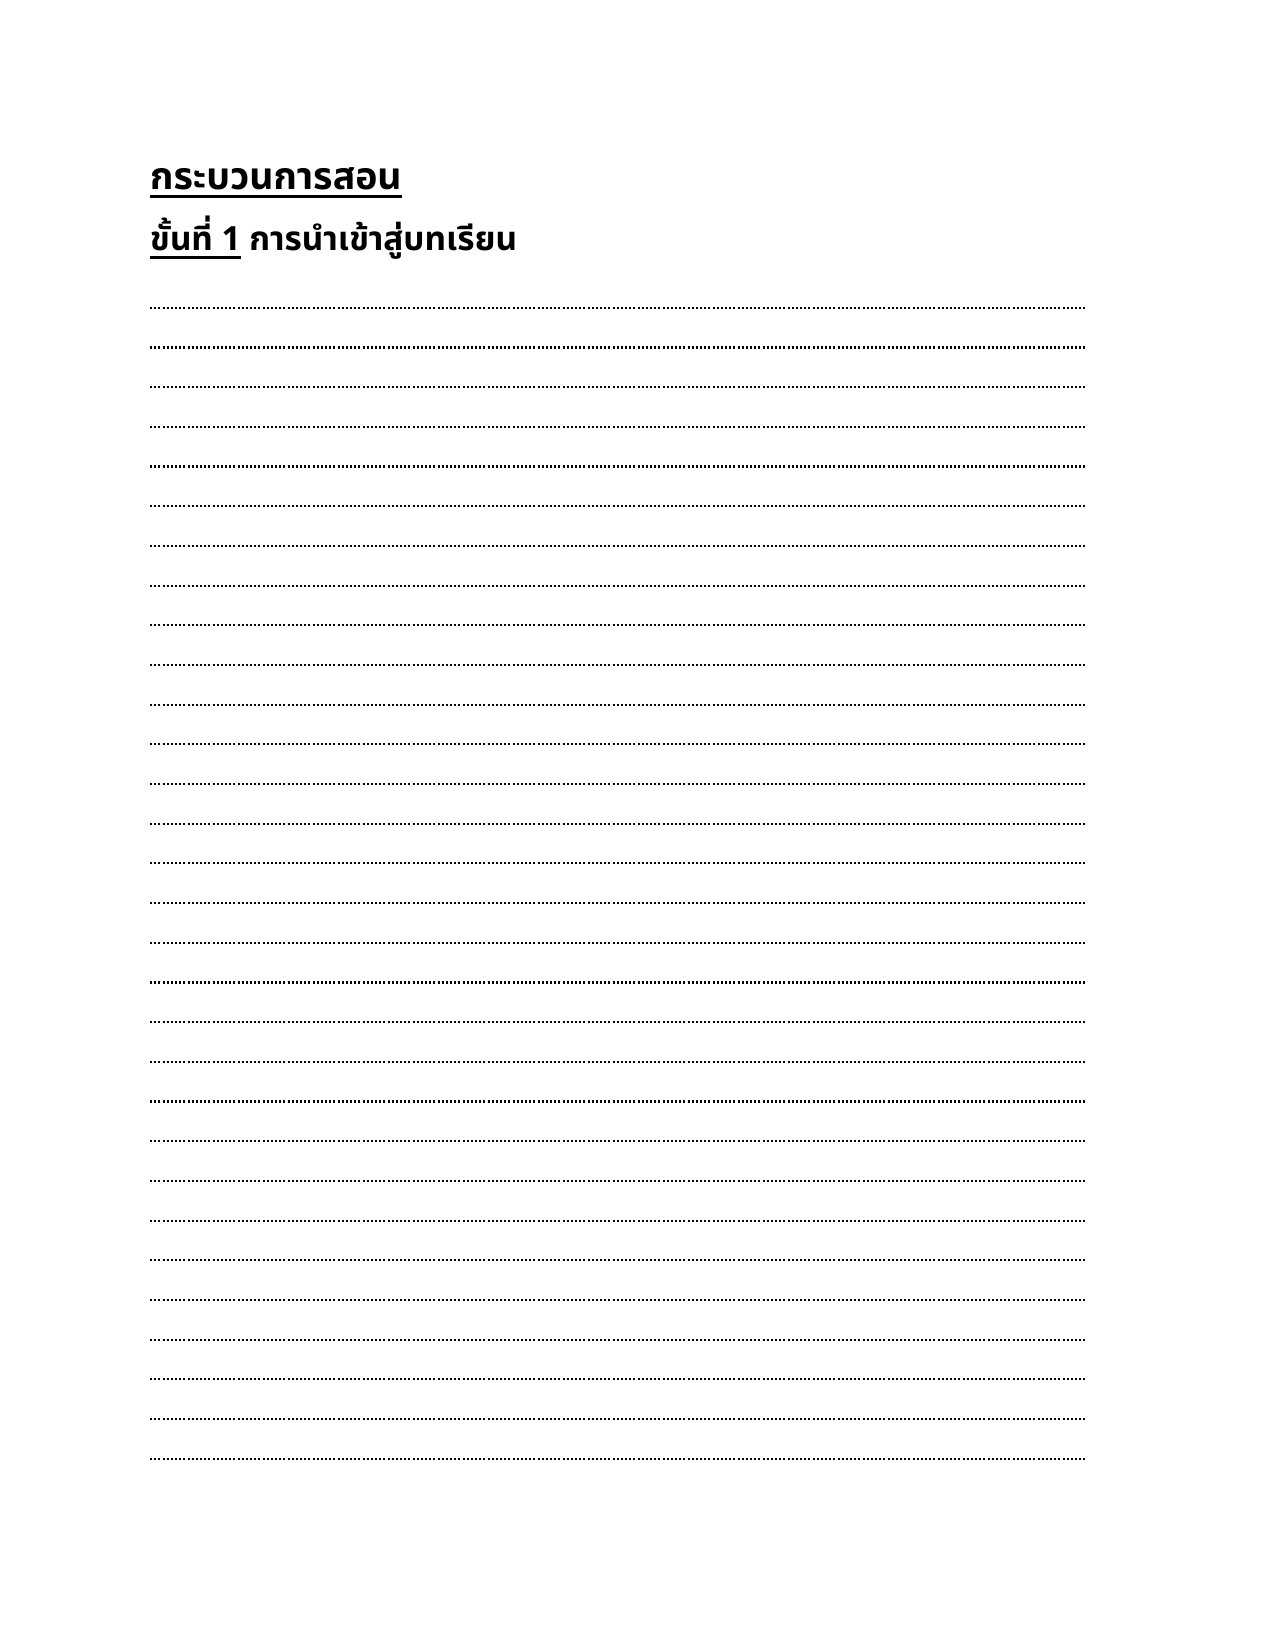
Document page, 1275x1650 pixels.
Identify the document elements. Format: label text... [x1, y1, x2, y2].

text ขั้นที่ 1 การนำเข้าสู่บทเรียน [150, 215, 1125, 266]
text กระบวนการสอน [150, 150, 1125, 207]
